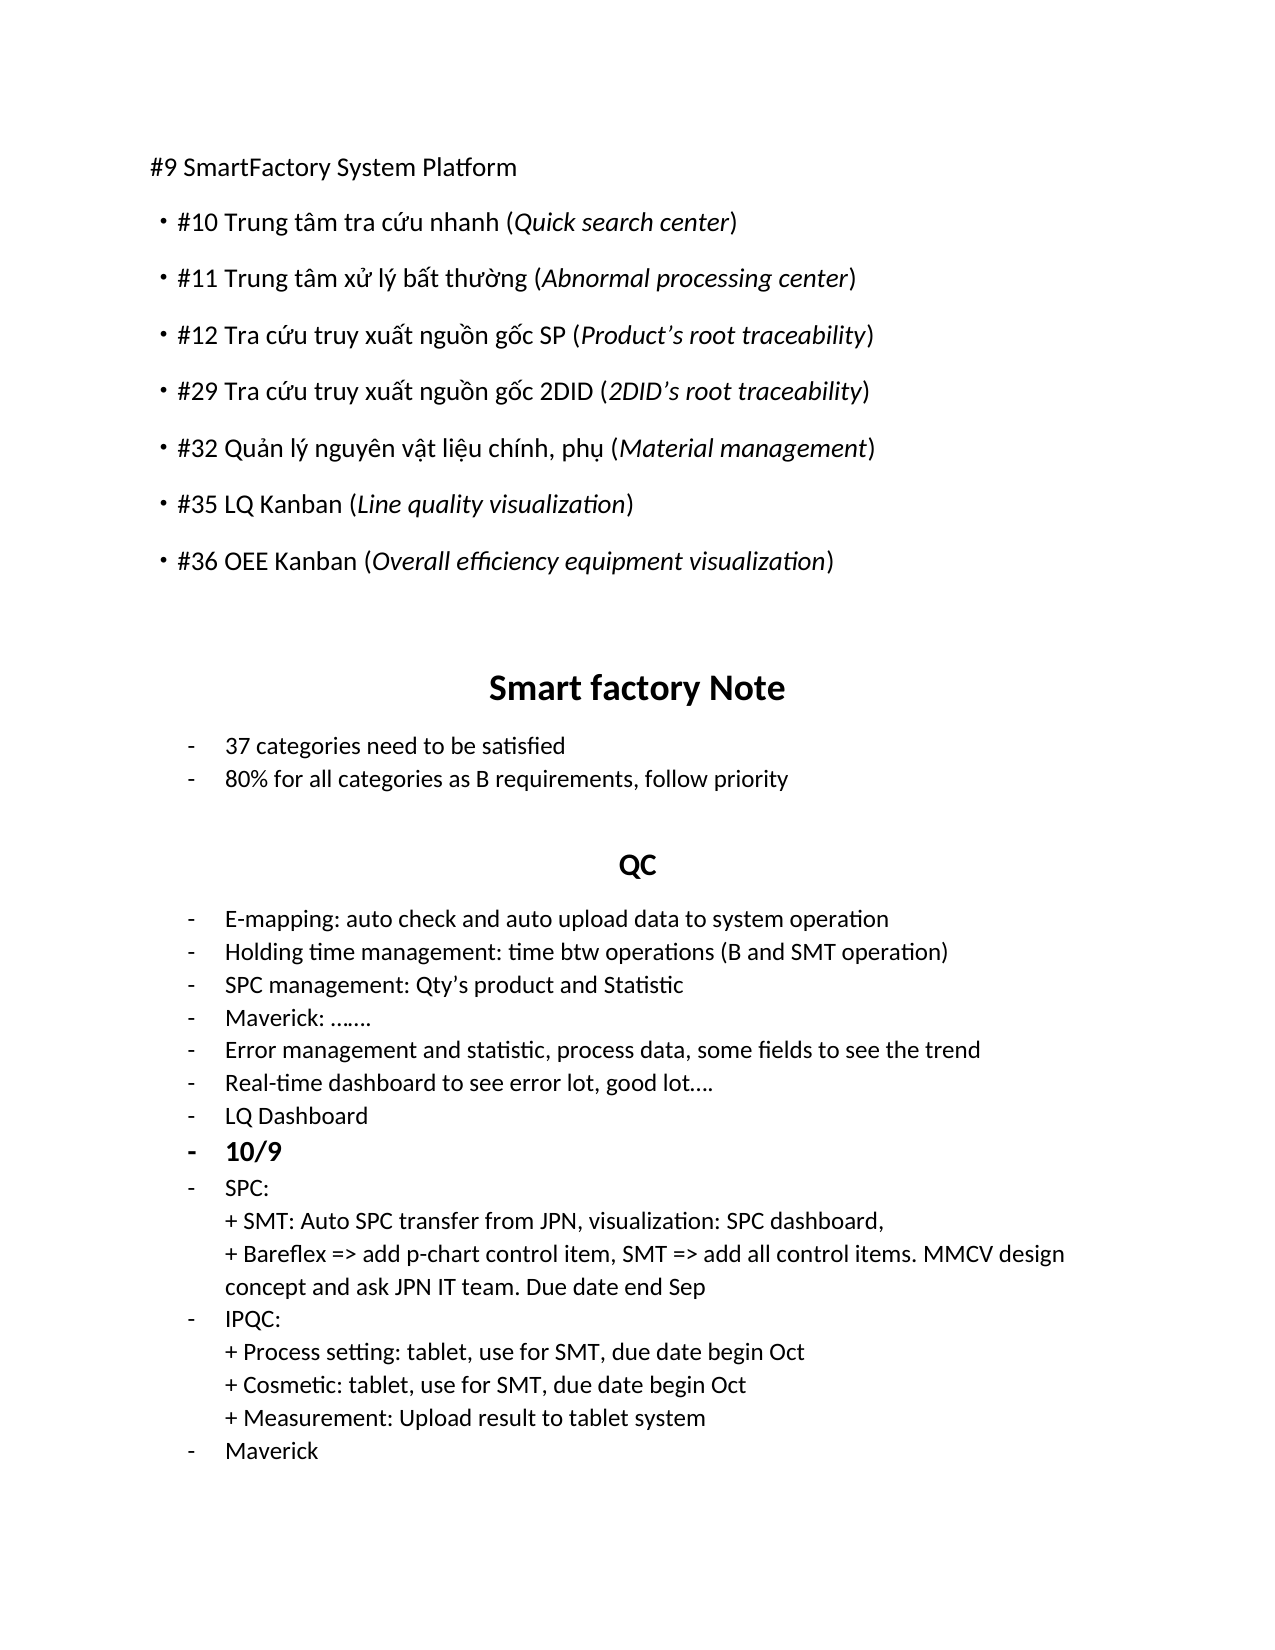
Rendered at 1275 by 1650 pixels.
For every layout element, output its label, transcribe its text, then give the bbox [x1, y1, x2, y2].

list SPC management: Qty’s product and Statistic [187, 969, 1125, 999]
list + Process setting: tablet, use for SMT, due date begin Oct [225, 1336, 1125, 1367]
list E-mapping: auto check and auto upload data to system operation [187, 903, 1125, 933]
list Maverick: ……. [187, 1002, 1125, 1032]
text ・#12 Tra cứu truy xuất nguồn gốc SP (Product’s root traceability) [150, 315, 1125, 352]
list 10/9 [187, 1133, 1125, 1169]
text ・#32 Quản lý nguyên vật liệu chính, phụ (Material management) [150, 428, 1125, 465]
list IPQC: [187, 1303, 1125, 1334]
text ・#36 OEE Kanban (Overall efficiency equipment visualization) [150, 541, 1125, 578]
list 37 categories need to be satisfied [187, 730, 1125, 760]
list + Measurement: Upload result to tablet system [225, 1402, 1125, 1433]
list Error management and statistic, process data, some fields to see the trend [187, 1035, 1125, 1065]
list SPC: [187, 1172, 1125, 1202]
list + SMT: Auto SPC transfer from JPN, visualization: SPC dashboard, [225, 1205, 1125, 1235]
text ・#10 Trung tâm tra cứu nhanh (Quick search center) [150, 202, 1125, 239]
text QC [150, 845, 1125, 883]
list Holding time management: time btw operations (B and SMT operation) [187, 936, 1125, 966]
list Real-time dashboard to see error lot, good lot…. [187, 1068, 1125, 1098]
text ・#11 Trung tâm xử lý bất thường (Abnormal processing center) [150, 259, 1125, 296]
list 80% for all categories as B requirements, follow priority [187, 763, 1125, 793]
text ・#29 Tra cứu truy xuất nguồn gốc 2DID (2DID’s root traceability) [150, 372, 1125, 408]
list Maverick [187, 1435, 1125, 1466]
text Smart factory Note [150, 664, 1125, 709]
list + Cosmetic: tablet, use for SMT, due date begin Oct [225, 1369, 1125, 1400]
text #9 SmartFactory System Platform [150, 150, 1125, 183]
text ・#35 LQ Kanban (Line quality visualization) [150, 484, 1125, 521]
list + Bareflex => add p-chart control item, SMT => add all control items. MMCV design concept and ask JPN IT team. Due date end Sep [225, 1238, 1125, 1301]
list LQ Dashboard [187, 1101, 1125, 1131]
